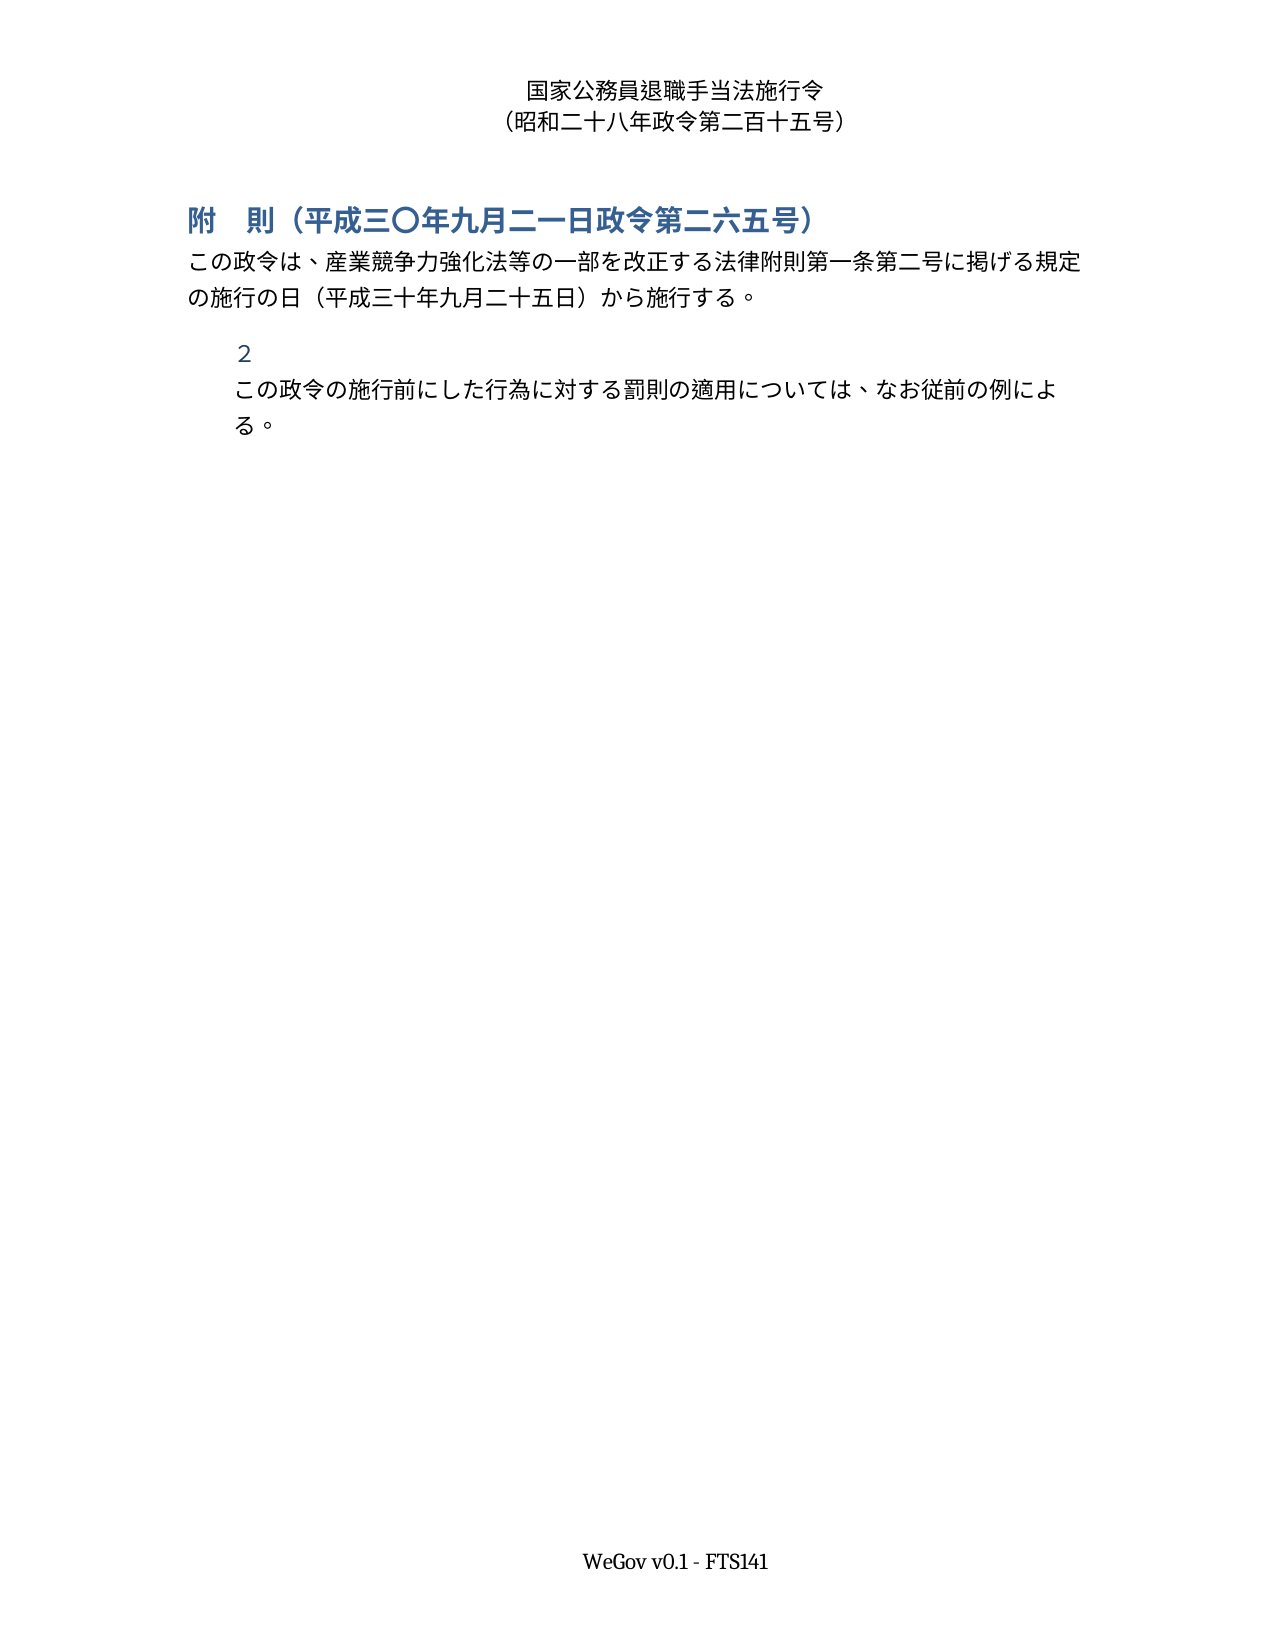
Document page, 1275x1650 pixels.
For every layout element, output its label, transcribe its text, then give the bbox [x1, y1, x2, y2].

subtitle 附 則（平成三〇年九月二一日政令第二六五号） [187, 200, 1087, 240]
text この政令は、産業競争力強化法等の一部を改正する法律附則第一条第二号に掲げる規定の施行の日（平成三十年九月二十五日）から施行する。 [187, 246, 1087, 313]
text この政令の施行前にした行為に対する罰則の適用については、なお従前の例による。 [233, 374, 1087, 441]
subtitle ２ [233, 338, 1087, 369]
